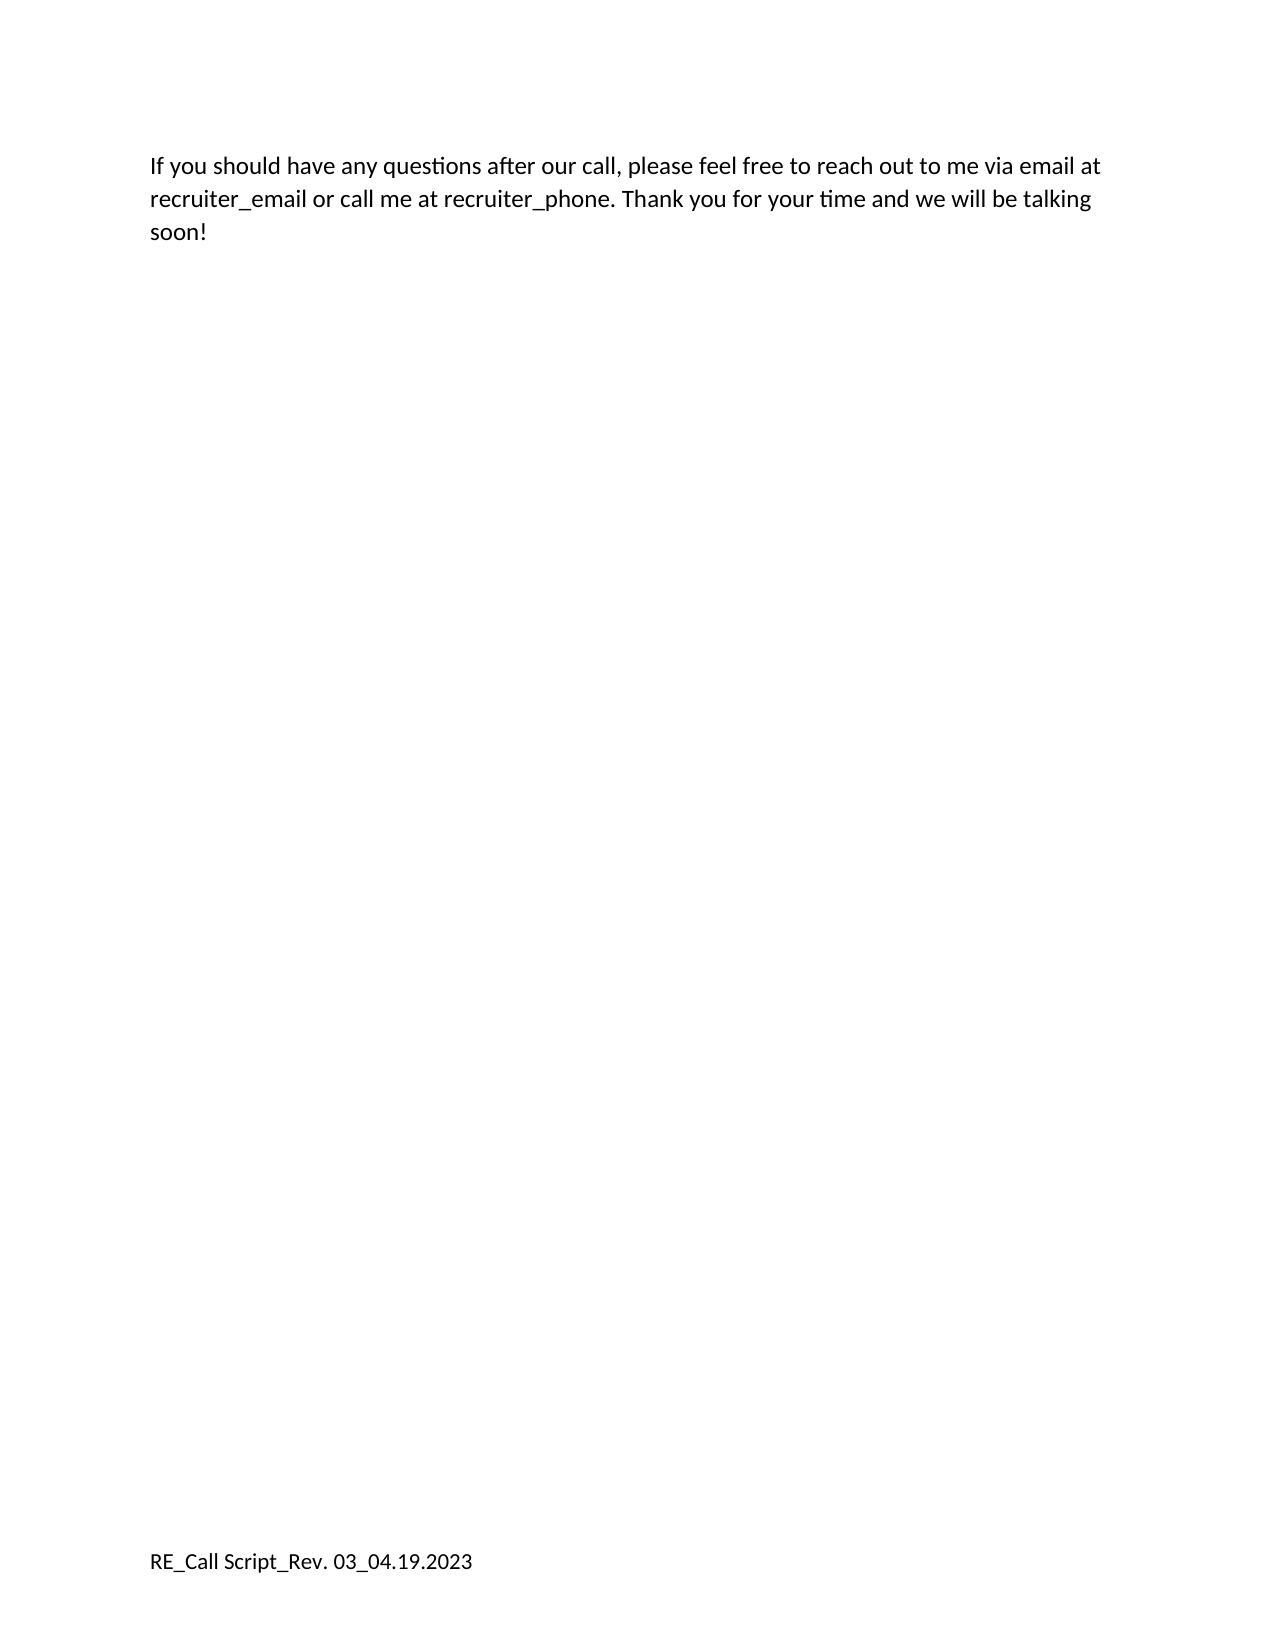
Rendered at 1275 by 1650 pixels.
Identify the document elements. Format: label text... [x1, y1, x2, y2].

text If you should have any questions after our call, please feel free to reach out to me via email at recruiter_email or call me at recruiter_phone. Thank you for your time and we will be talking soon! [150, 150, 1125, 246]
